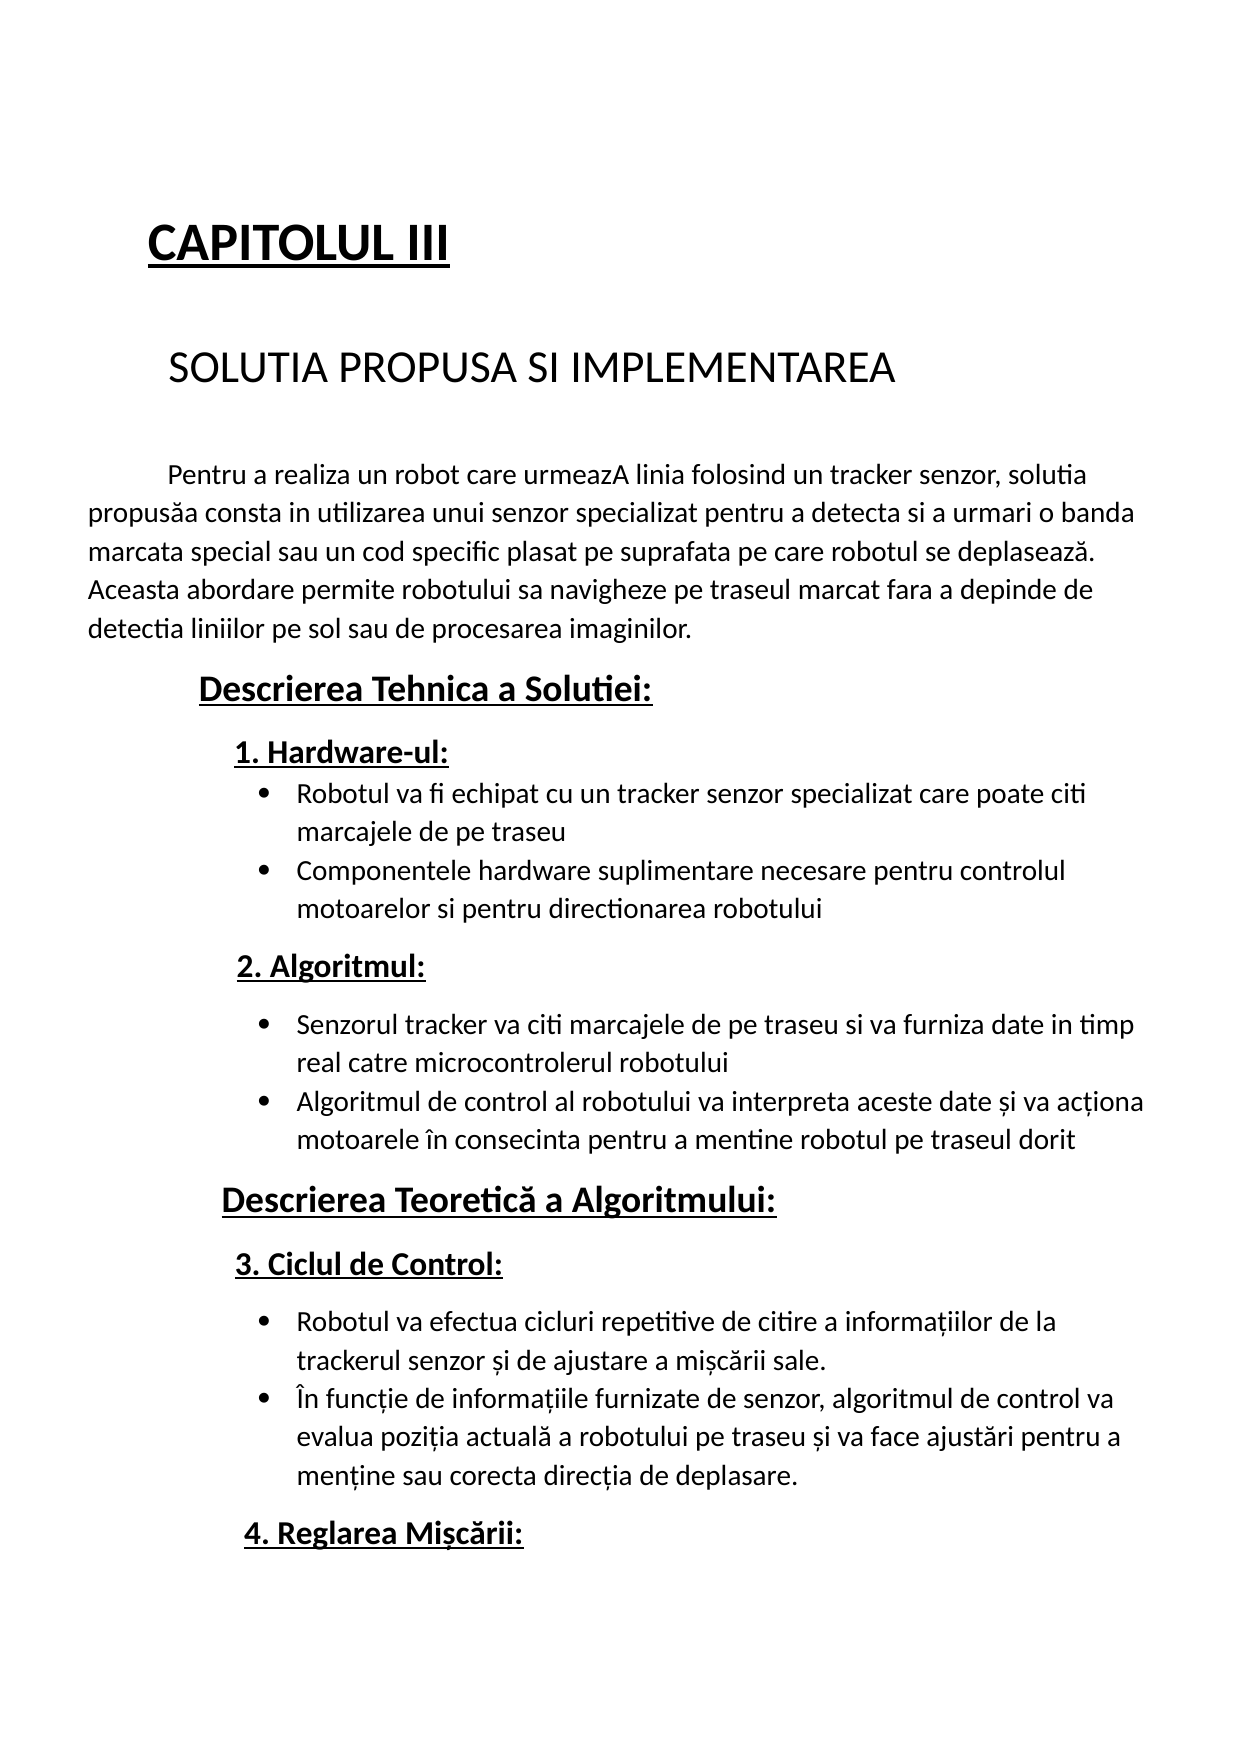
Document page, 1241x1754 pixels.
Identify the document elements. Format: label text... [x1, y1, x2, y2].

text Pentru a realiza un robot care urmeazA linia folosind un tracker senzor, solutia propusăa consta in utilizarea unui senzor specializat pentru a detecta si a urmari o banda marcata special sau un cod specific plasat pe suprafata pe care robotul se deplasează. Aceasta abordare permite robotului sa navigheze pe traseul marcat fara a depinde de detectia liniilor pe sol sau de procesarea imaginilor. [88, 456, 1153, 645]
list 1. Hardware-ul: [234, 731, 1153, 772]
list În funcție de informațiile furnizate de senzor, algoritmul de control va evalua poziția actuală a robotului pe traseu și va face ajustări pentru a menține sau corecta direcția de deplasare. [259, 1380, 1153, 1492]
text 3. Ciclul de Control: [148, 1242, 1153, 1283]
list Componentele hardware suplimentare necesare pentru controlul motoarelor si pentru directionarea robotului [259, 852, 1153, 926]
list Robotul va efectua cicluri repetitive de citire a informațiilor de la trackerul senzor și de ajustare a mișcării sale. [259, 1303, 1153, 1377]
list Algoritmul de control al robotului va interpreta aceste date și va acționa motoarele în consecinta pentru a mentine robotul pe traseul dorit [259, 1083, 1153, 1157]
text SOLUTIA PROPUSA SI IMPLEMENTAREA [148, 338, 1093, 393]
list Senzorul tracker va citi marcajele de pe traseu si va furniza date in timp real catre microcontrolerul robotului [259, 1006, 1153, 1080]
text Descrierea Tehnica a Solutiei: [88, 665, 1153, 711]
text 2. Algoritmul: [88, 945, 1153, 986]
text CAPITOLUL III [148, 208, 1093, 274]
list Robotul va fi echipat cu un tracker senzor specializat care poate citi marcajele de pe traseu [259, 775, 1153, 849]
text 4. Reglarea Mișcării: [148, 1512, 1153, 1553]
text Descrierea Teoretică a Algoritmului: [148, 1176, 1153, 1222]
